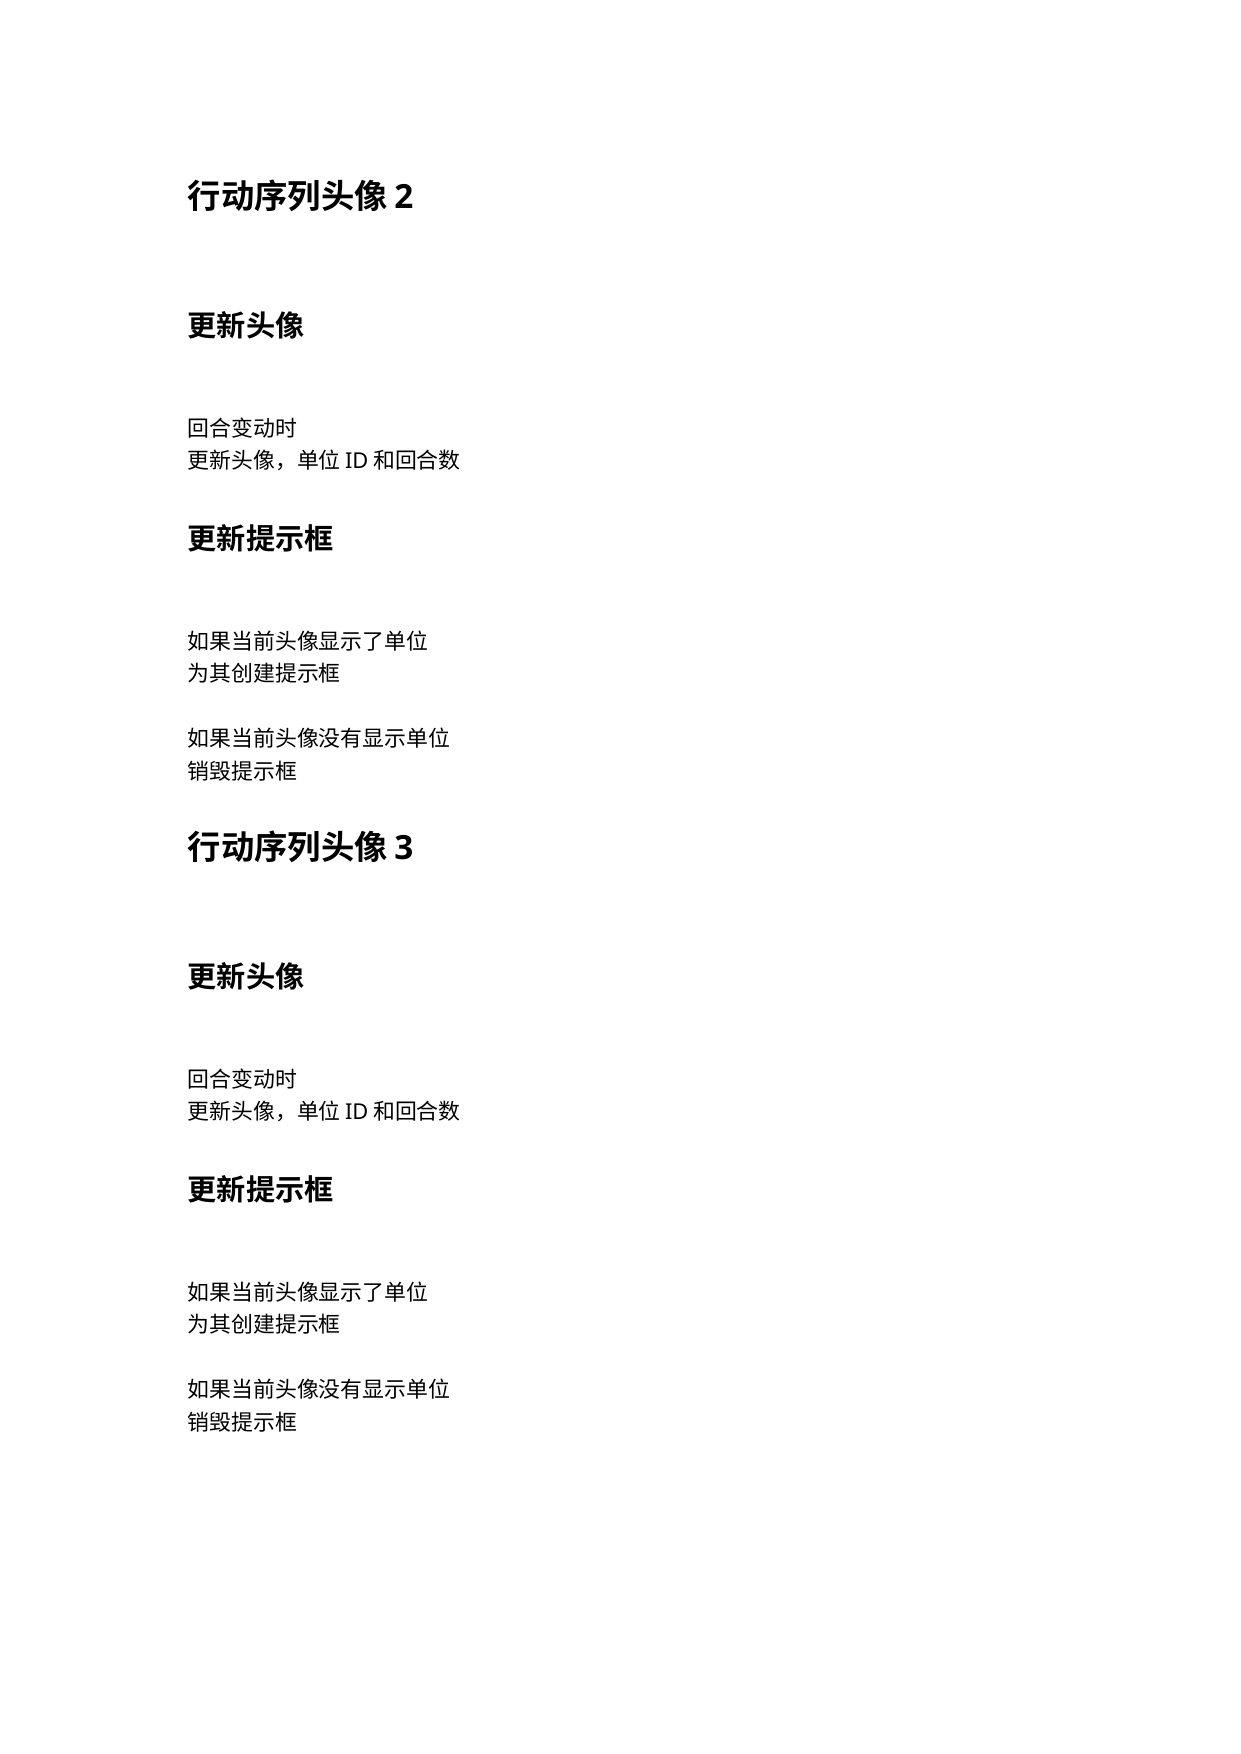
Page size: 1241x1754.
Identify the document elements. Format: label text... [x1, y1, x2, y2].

text 回合变动时 [187, 1061, 1053, 1094]
text 为其创建提示框 [187, 1307, 1053, 1339]
subtitle 更新提示框 [187, 1155, 1053, 1220]
subtitle 更新提示框 [187, 504, 1053, 569]
text 销毁提示框 [187, 753, 1053, 786]
text 如果当前头像显示了单位 [187, 623, 1053, 656]
text 更新头像，单位ID和回合数 [187, 443, 1053, 475]
subtitle 更新头像 [187, 291, 1053, 356]
subtitle 更新头像 [187, 942, 1053, 1007]
text 如果当前头像没有显示单位 [187, 1372, 1053, 1404]
subtitle 行动序列头像2 [187, 162, 1053, 227]
text 更新头像，单位ID和回合数 [187, 1094, 1053, 1126]
text 销毁提示框 [187, 1404, 1053, 1437]
subtitle 行动序列头像3 [187, 813, 1053, 878]
text 如果当前头像显示了单位 [187, 1274, 1053, 1307]
text 如果当前头像没有显示单位 [187, 721, 1053, 753]
text 回合变动时 [187, 410, 1053, 443]
text 为其创建提示框 [187, 656, 1053, 688]
